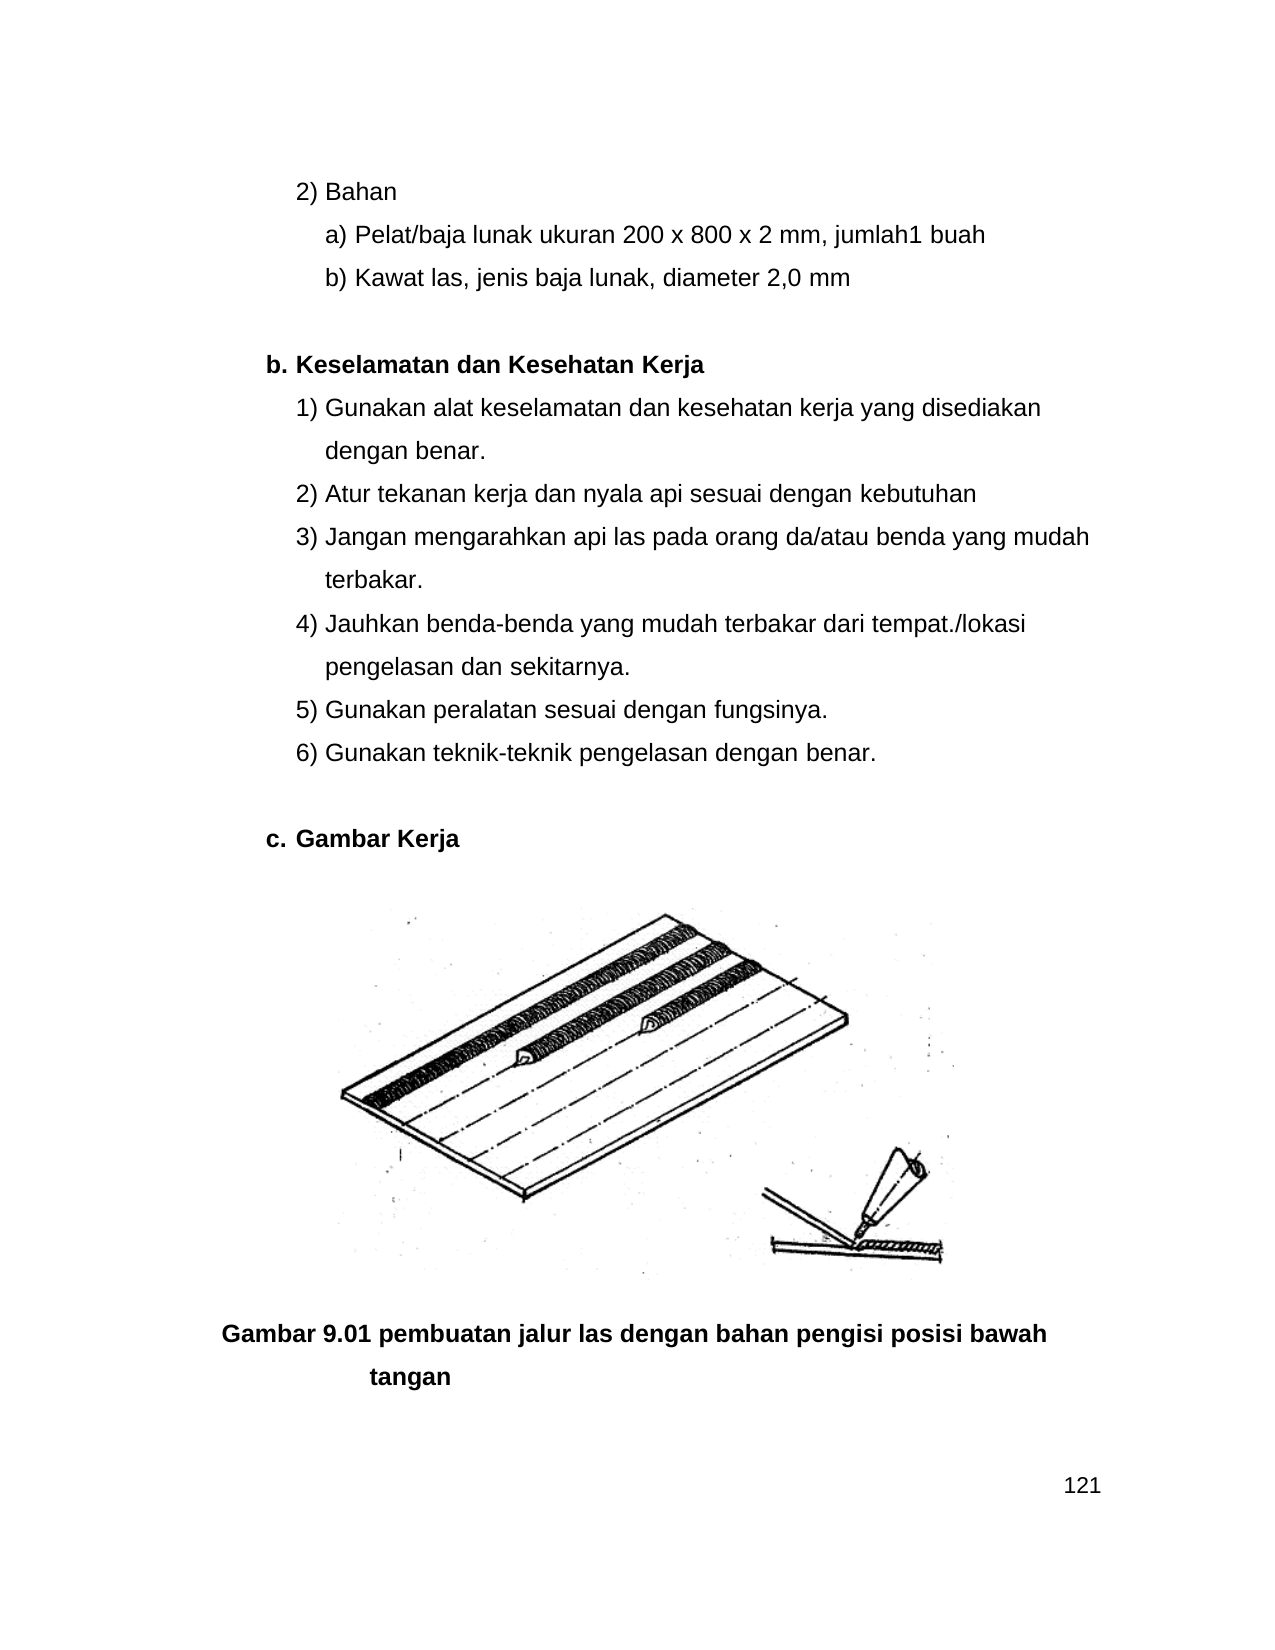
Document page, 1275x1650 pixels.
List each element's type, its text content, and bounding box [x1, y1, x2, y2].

subtitle Keselamatan dan Kesehatan Kerja [266, 350, 1192, 378]
picture [338, 908, 954, 1280]
list Bahan [296, 177, 1192, 206]
list Jauhkan benda-benda yang mudah terbakar dari tempat./lokasi pengelasan dan sekitarnya. [296, 608, 1098, 680]
list Pelat/baja lunak ukuran 200 x 800 x 2 mm, jumlah1 buah [325, 220, 1192, 249]
list Kawat las, jenis baja lunak, diameter 2,0 mm [325, 263, 1192, 292]
list Gunakan teknik-teknik pengelasan dengan benar. [296, 738, 1192, 767]
text Gambar 9.01 pembuatan jalur las dengan bahan pengisi posisi bawah tangan [221, 1319, 1050, 1391]
subtitle Gambar Kerja [266, 824, 1192, 853]
list Gunakan alat keselamatan dan kesehatan kerja yang disediakan dengan benar. [296, 393, 1097, 464]
list Atur tekanan kerja dan nyala api sesuai dengan kebutuhan [296, 479, 1192, 508]
list Jangan mengarahkan api las pada orang da/atau benda yang mudah terbakar. [296, 522, 1098, 594]
list Gunakan peralatan sesuai dengan fungsinya. [296, 695, 1192, 723]
